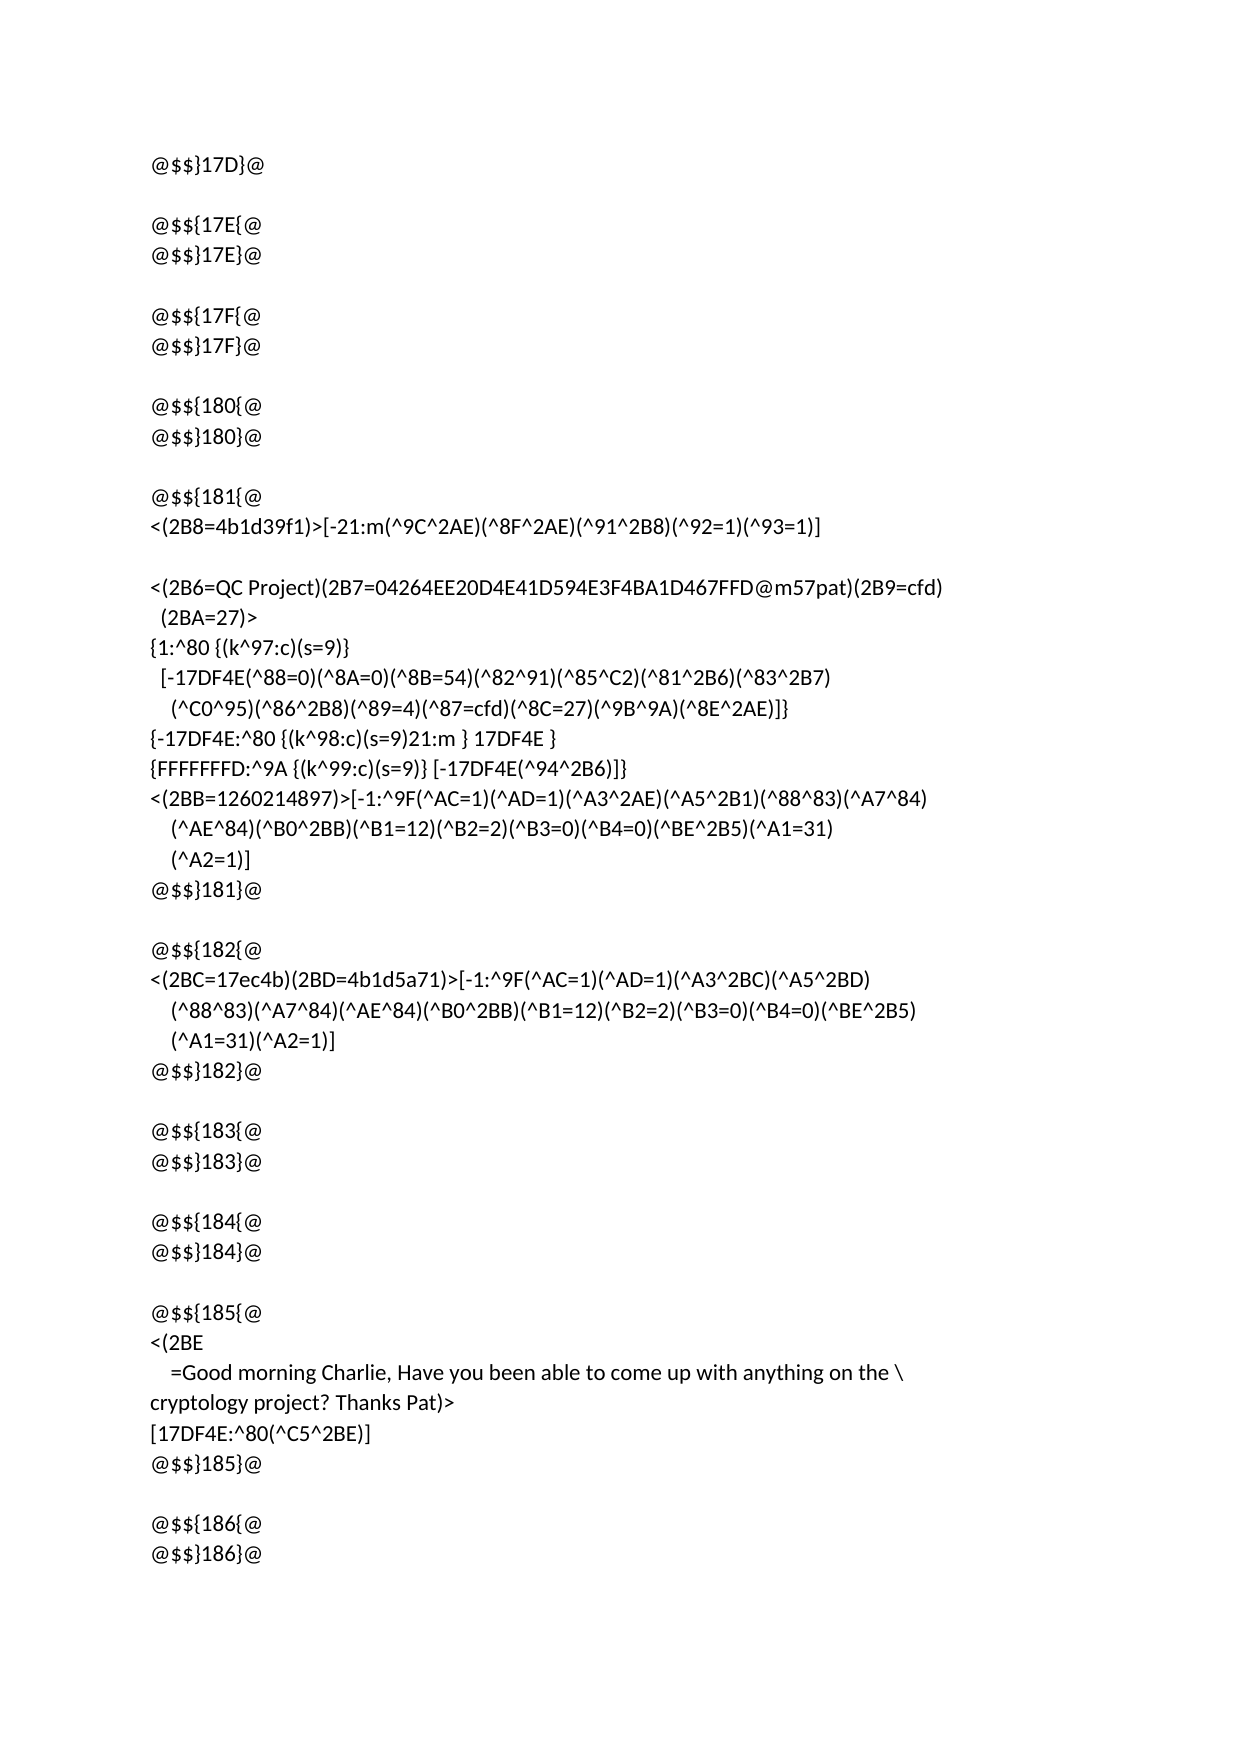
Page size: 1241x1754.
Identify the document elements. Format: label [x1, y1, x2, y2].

text [150, 150, 1090, 1598]
